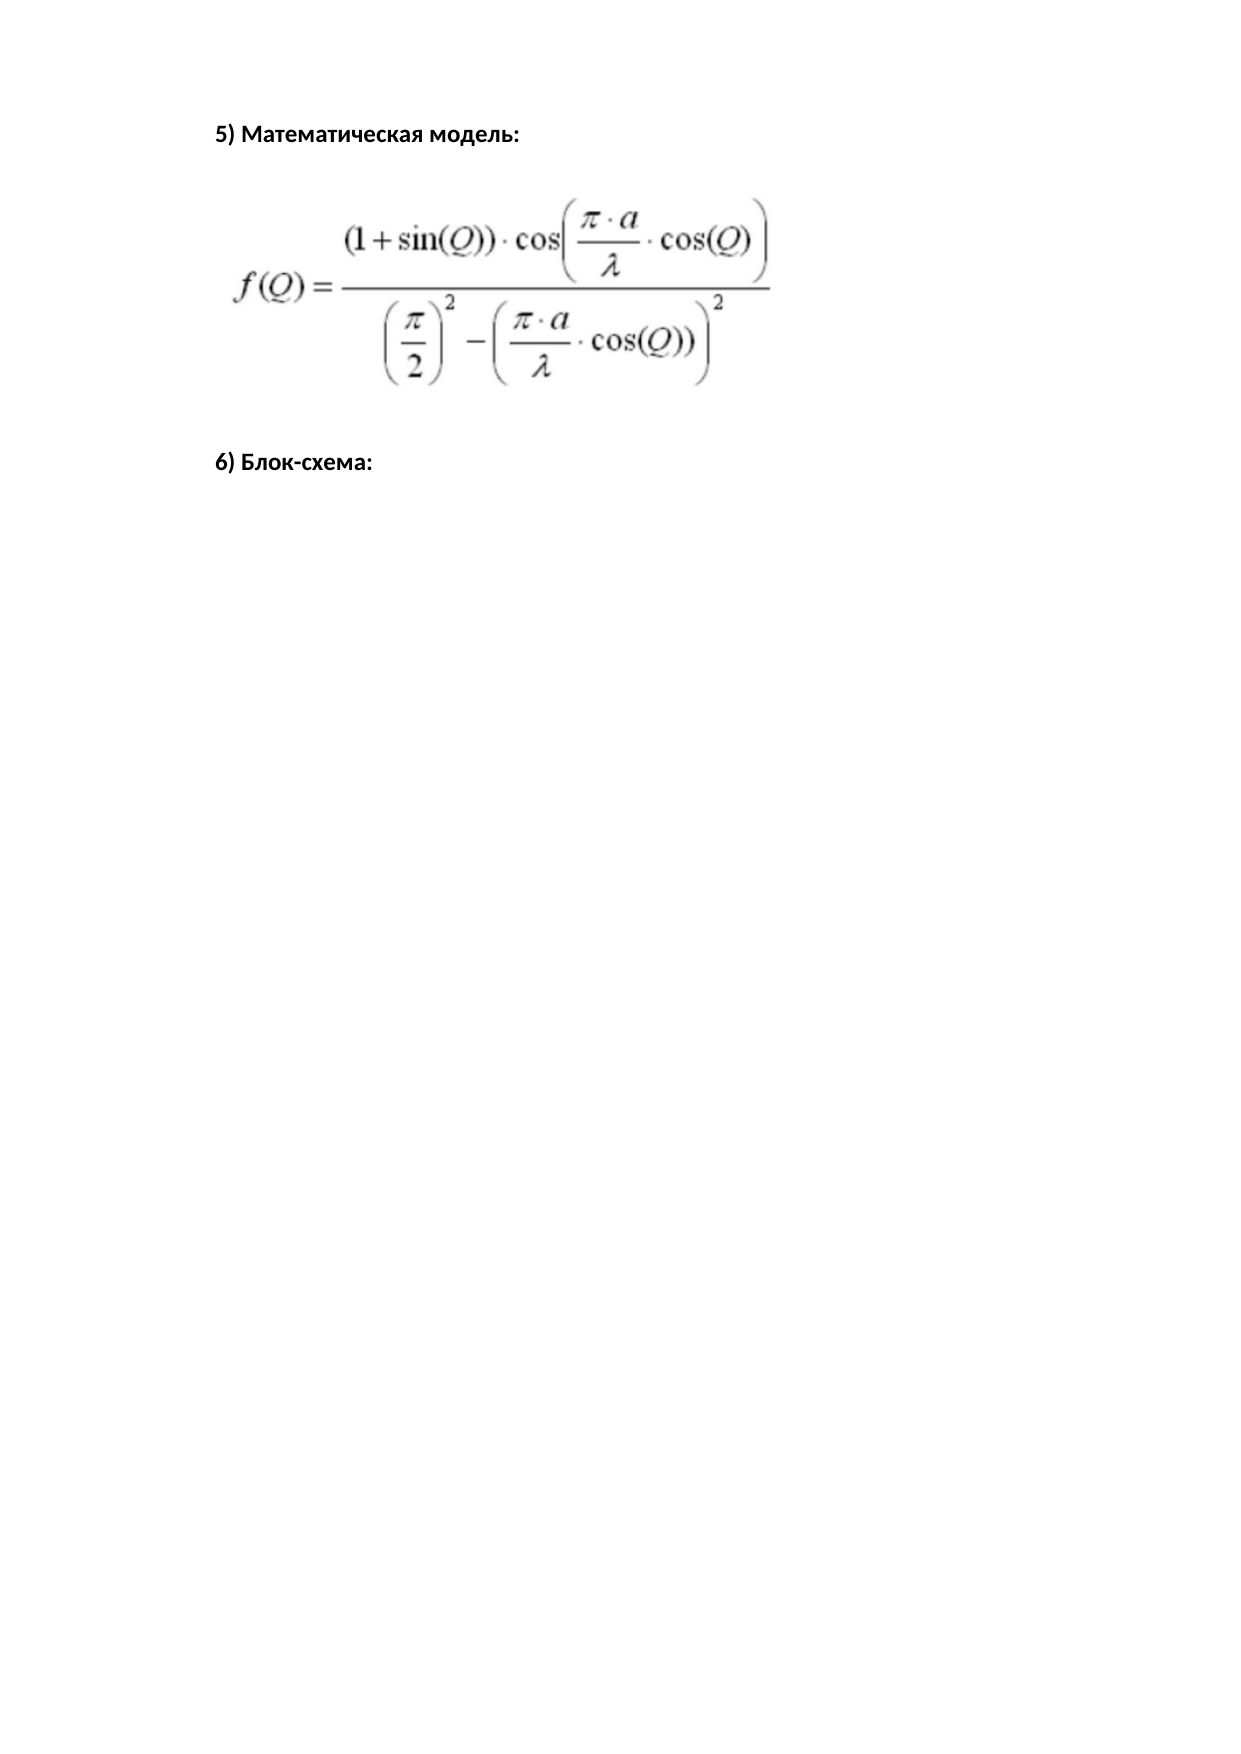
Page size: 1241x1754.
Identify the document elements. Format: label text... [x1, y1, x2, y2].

picture [214, 167, 842, 428]
text 6) Блок-схема: [177, 446, 1152, 477]
text 5) Математическая модель: [177, 118, 1152, 149]
